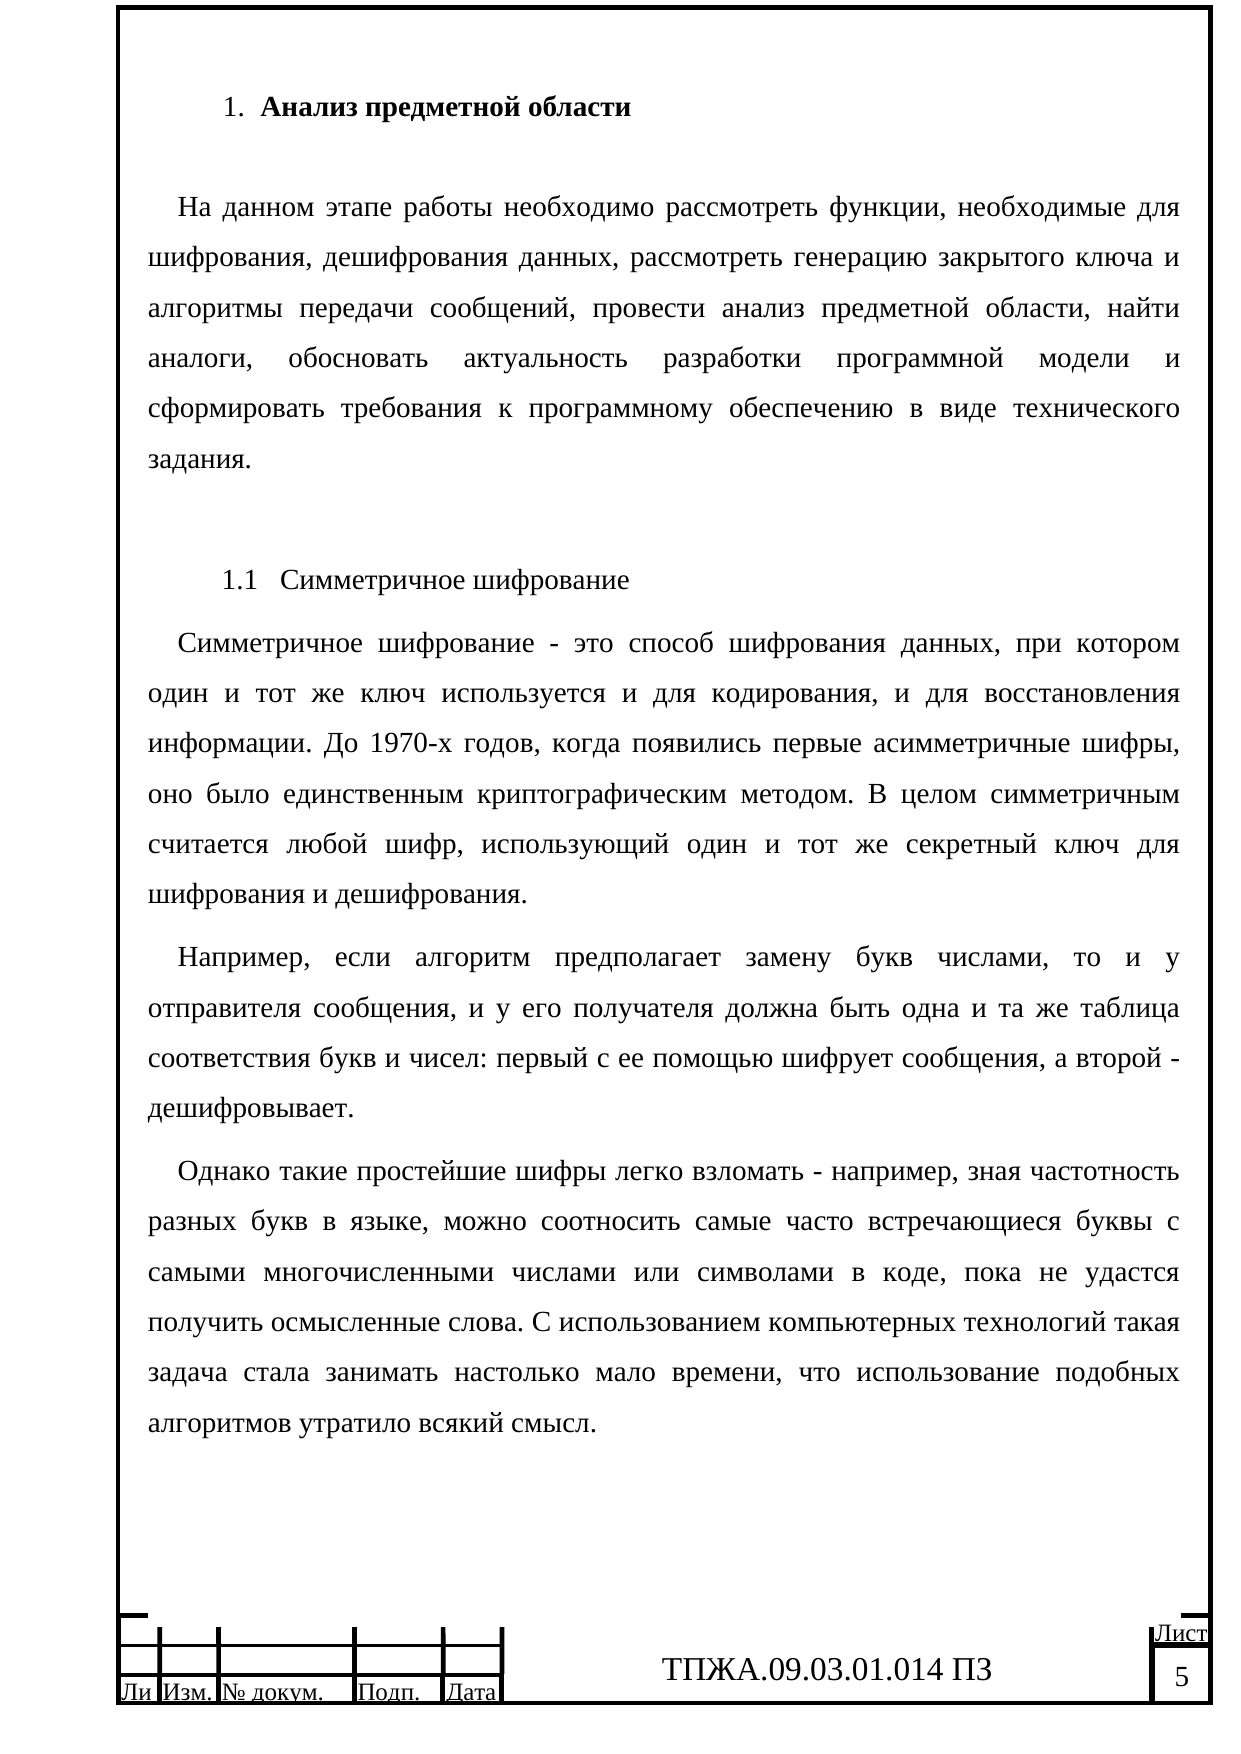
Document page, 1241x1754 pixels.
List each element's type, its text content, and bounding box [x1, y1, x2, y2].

list Анализ предметной области [223, 89, 1181, 122]
text Симметричное шифрование - это способ шифрования данных, при котором один и тот же ключ используется и для кодирования, и для восстановления информации. До 1970-х годов, когда появились первые асимметричные шифры, оно было единственным криптографическим методом. В целом симметричным считается любой шифр, использующий один и тот же секретный ключ для шифрования и дешифрования. [148, 625, 1181, 910]
text Например, если алгоритм предполагает замену букв числами, то и у отправителя сообщения, и у его получателя должна быть одна и та же таблица соответствия букв и чисел: первый с ее помощью шифрует сообщения, а второй -дешифровывает. [148, 939, 1181, 1124]
subtitle 1.1 Симметричное шифрование [148, 562, 1181, 596]
text Однако такие простейшие шифры легко взломать - например, зная частотность разных букв в языке, можно соотносить самые часто встречающиеся буквы с самыми многочисленными числами или символами в коде, пока не удастся получить осмысленные слова. С использованием компьютерных технологий такая задача стала занимать настолько мало времени, что использование подобных алгоритмов утратило всякий смысл. [148, 1153, 1181, 1438]
text На данном этапе работы необходимо рассмотреть функции, необходимые для шифрования, дешифрования данных, рассмотреть генерацию закрытого ключа и алгоритмы передачи сообщений, провести анализ предметной области, найти аналоги, обосновать актуальность разработки программной модели и сформировать требования к программному обеспечению в виде технического задания. [148, 189, 1181, 474]
